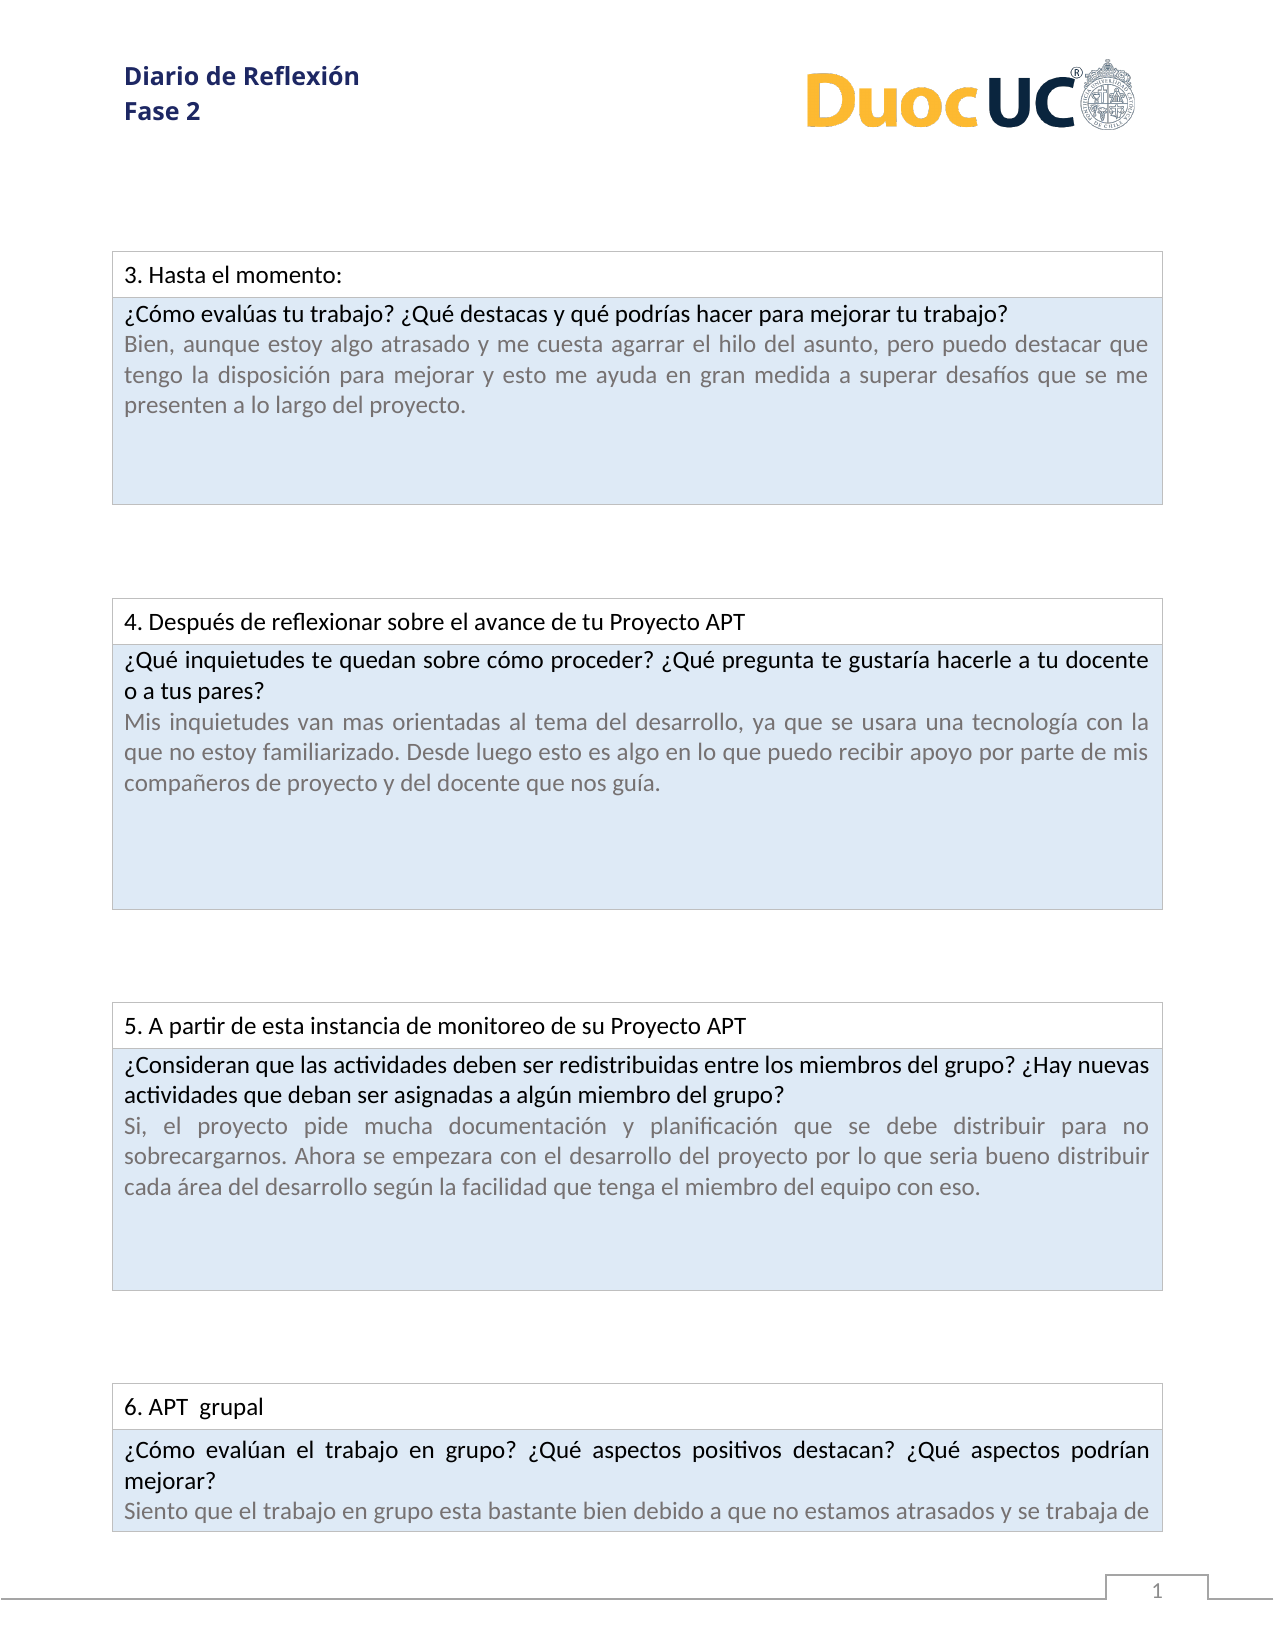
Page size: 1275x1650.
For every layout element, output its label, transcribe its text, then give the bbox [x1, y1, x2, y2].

table_cell ¿Cómo evalúas tu trabajo? ¿Qué destacas y qué podrías hacer para mejorar tu trabajo? Bien, aunque estoy algo atrasado y me cuesta agarrar el hilo del asunto, pero puedo destacar que tengo la disposición para mejorar y esto me ayuda en gran medida a superar desafíos que se me presenten a lo largo del proyecto. [113, 298, 1162, 504]
table_header 6. APT grupal [113, 1384, 1162, 1429]
picture [807, 59, 1135, 130]
table_header 4. Después de reflexionar sobre el avance de tu Proyecto APT [113, 599, 1162, 644]
table_header 5. A partir de esta instancia de monitoreo de su Proyecto APT [113, 1003, 1162, 1048]
table_cell ¿Qué inquietudes te quedan sobre cómo proceder? ¿Qué pregunta te gustaría hacerle a tu docente o a tus pares? Mis inquietudes van mas orientadas al tema del desarrollo, ya que se usara una tecnología con la que no estoy familiarizado. Desde luego esto es algo en lo que puedo recibir apoyo por parte de mis compañeros de proyecto y del docente que nos guía. [113, 645, 1162, 909]
table_header 3. Hasta el momento: [113, 252, 1162, 297]
table_cell ¿Consideran que las actividades deben ser redistribuidas entre los miembros del grupo? ¿Hay nuevas actividades que deban ser asignadas a algún miembro del grupo? Si, el proyecto pide mucha documentación y planificación que se debe distribuir para no sobrecargarnos. Ahora se empezara con el desarrollo del proyecto por lo que seria bueno distribuir cada área del desarrollo según la facilidad que tenga el miembro del equipo con eso. [113, 1049, 1162, 1290]
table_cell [113, 1430, 1162, 1531]
